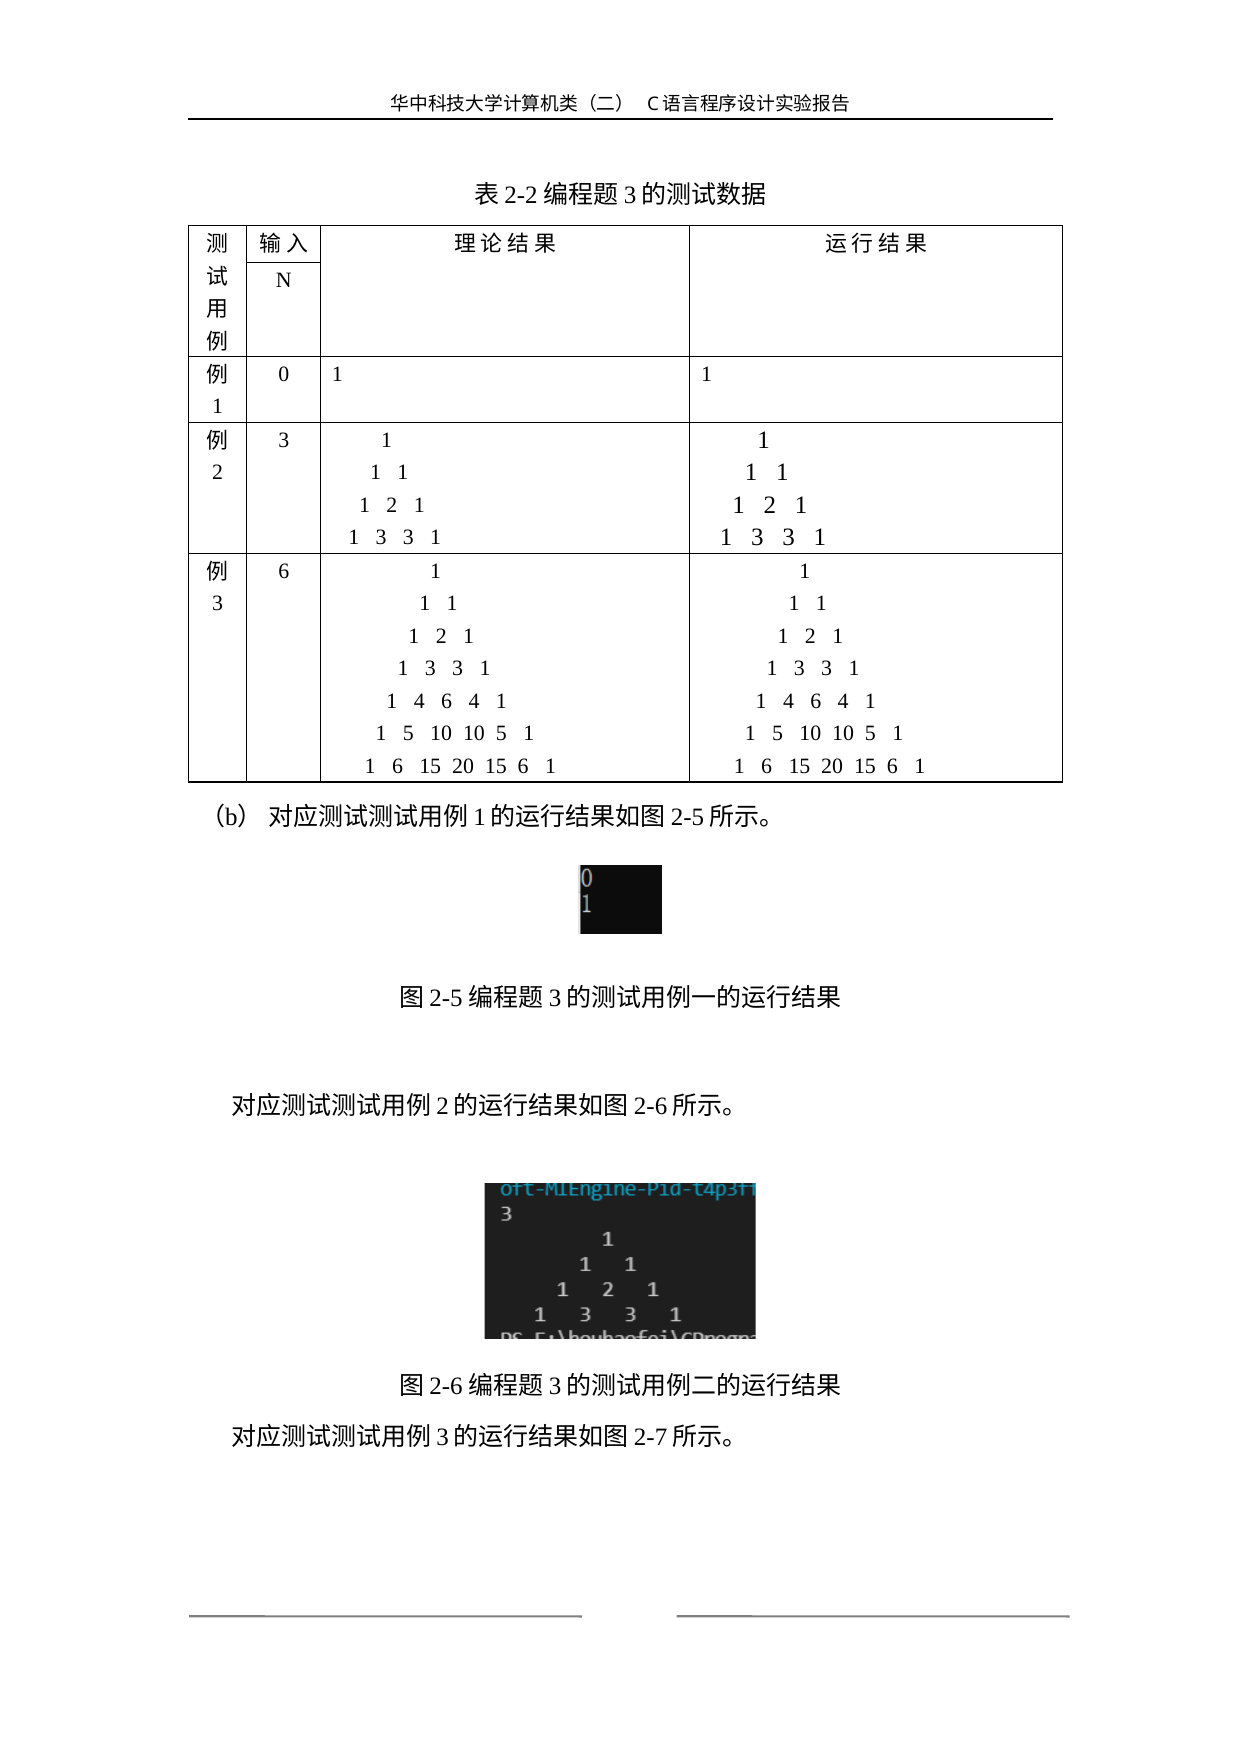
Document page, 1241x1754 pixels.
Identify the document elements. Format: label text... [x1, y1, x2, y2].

table_cell 1 1 1 1 2 1 1 3 3 1 1 4 6 4 1 1 5 10 10 5 1 1 6 15 20 15 6 1 [690, 554, 1062, 781]
table_cell 例1 [189, 357, 246, 422]
table_cell 例3 [189, 554, 246, 781]
picture [578, 865, 662, 934]
table_cell N [247, 263, 320, 356]
text 图2-5 编程题3的测试用例一的运行结果 [187, 963, 1053, 1028]
text 对应测试测试用例3的运行结果如图2-7所示。 [187, 1416, 1053, 1452]
table_header 输 入 [247, 226, 320, 262]
table_cell 6 [247, 554, 320, 781]
text 图2-6 编程题3的测试用例二的运行结果 [187, 1351, 1053, 1416]
table_cell 3 [247, 423, 320, 553]
table_cell 1 1 1 1 2 1 1 3 3 1 [690, 423, 1062, 553]
text （b） 对应测试测试用例1的运行结果如图2-5所示。 [187, 782, 1053, 847]
table_header 运 行 结 果 [690, 226, 1062, 356]
table_cell 例2 [189, 423, 246, 553]
table_header 测试 用例 [189, 226, 246, 356]
text 表2-2 编程题3的测试数据 [187, 160, 1053, 225]
text 对应测试测试用例2的运行结果如图2-6所示。 [187, 1086, 1053, 1122]
table_cell 1 1 1 1 2 1 1 3 3 1 1 4 6 4 1 1 5 10 10 5 1 1 6 15 20 15 6 1 [321, 554, 689, 781]
table_cell 1 [321, 357, 689, 422]
picture [484, 1183, 756, 1339]
table_cell 1 [690, 357, 1062, 422]
table_header 理 论 结 果 [321, 226, 689, 356]
table_cell 1 1 1 1 2 1 1 3 3 1 [321, 423, 689, 553]
table_cell 0 [247, 357, 320, 422]
